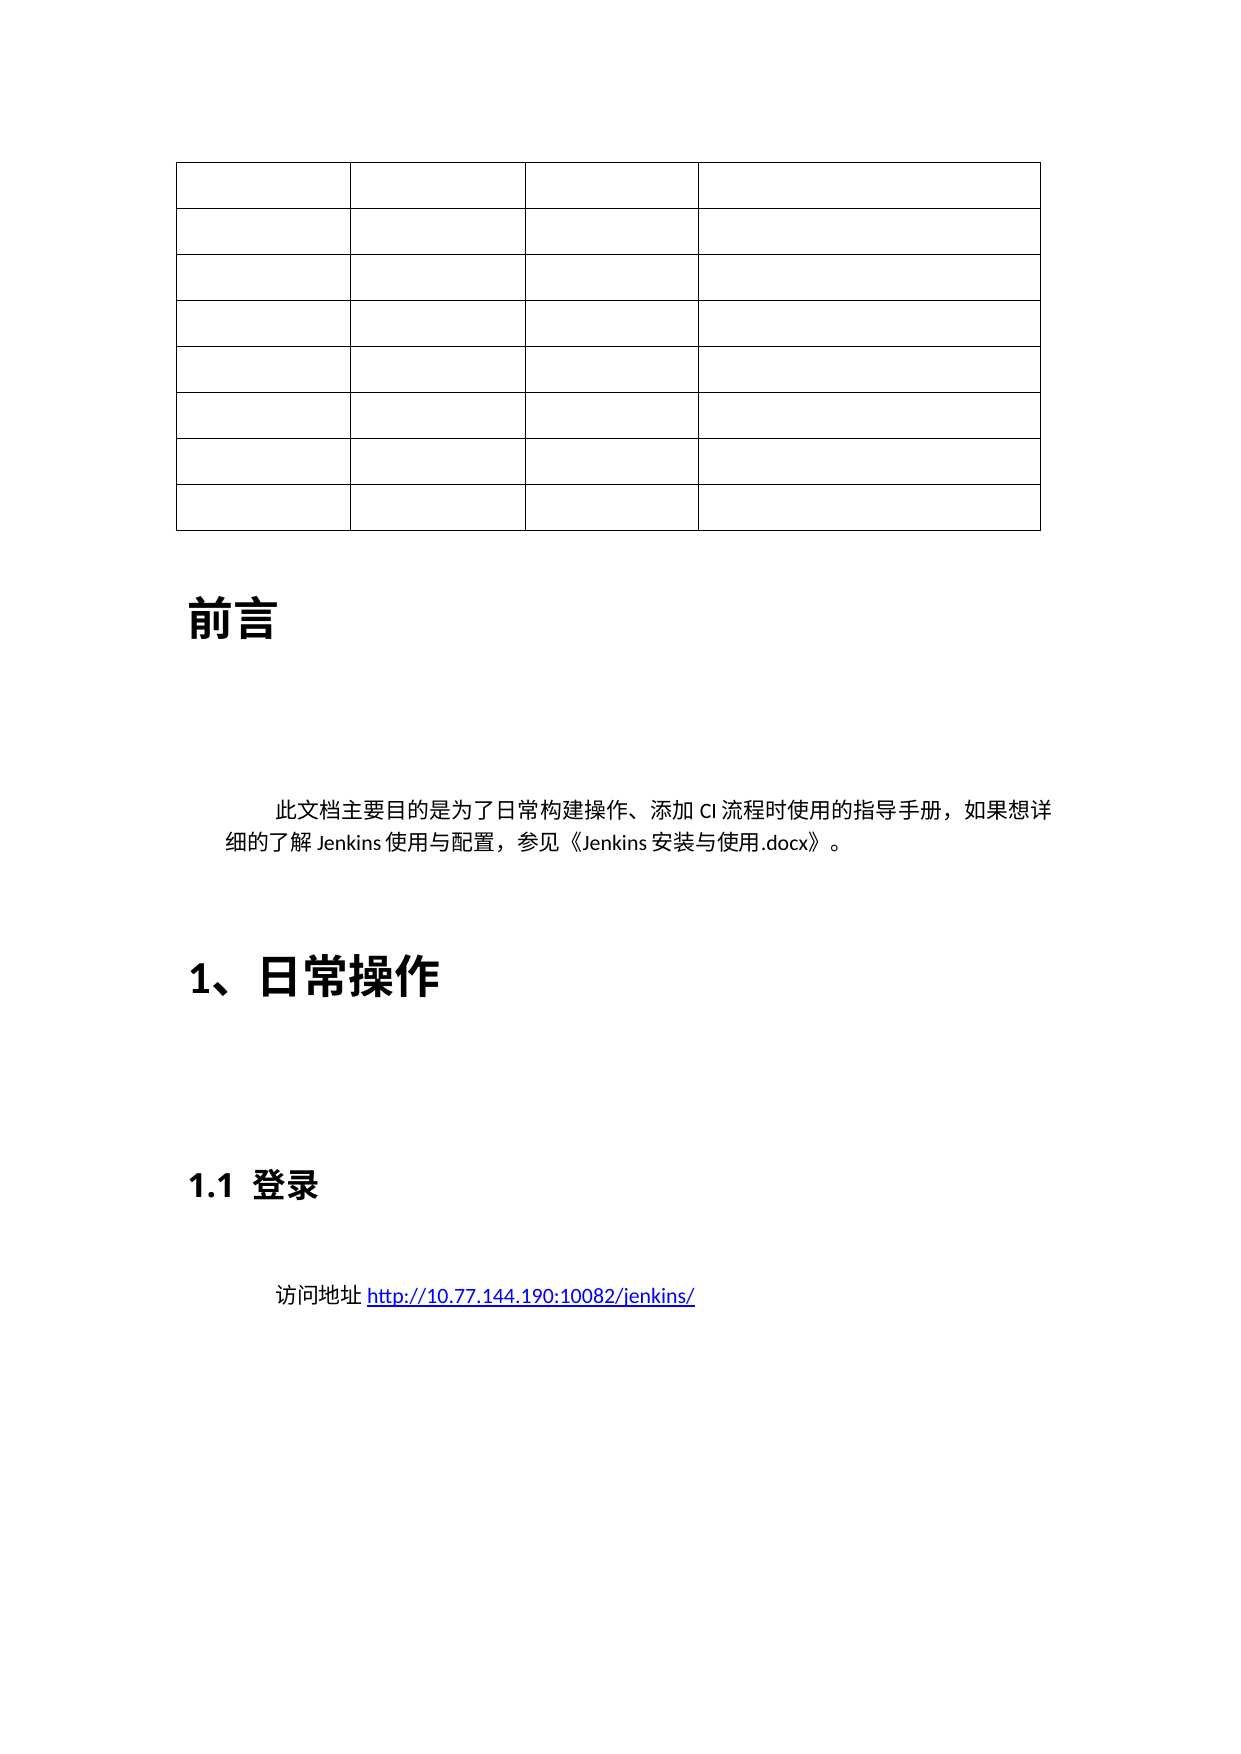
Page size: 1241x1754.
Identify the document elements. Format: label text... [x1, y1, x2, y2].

table_cell [351, 485, 525, 530]
table_cell [526, 255, 698, 300]
table_cell [526, 301, 698, 346]
table_cell [699, 347, 1040, 392]
table_cell [699, 301, 1040, 346]
table_cell [699, 209, 1040, 254]
table_cell [351, 163, 525, 208]
table_cell [699, 163, 1040, 208]
table_cell [526, 347, 698, 392]
subtitle 1、日常操作 [187, 925, 1053, 1023]
text 访问地址http://10.77.144.190:10082/jenkins/ [231, 1278, 1053, 1310]
table_cell [177, 209, 350, 254]
table_cell [699, 255, 1040, 300]
table_cell [177, 439, 350, 484]
table_cell [177, 163, 350, 208]
table_cell [526, 393, 698, 438]
table_cell [351, 209, 525, 254]
text 此文档主要目的是为了日常构建操作、添加CI流程时使用的指导手册，如果想详细的了解Jenkins使用与配置，参见《Jenkins安装与使用.docx》。 [225, 792, 1053, 857]
table_cell [699, 439, 1040, 484]
table_cell [351, 393, 525, 438]
table_cell [526, 209, 698, 254]
subtitle 前言 [187, 567, 1053, 664]
table_cell [177, 485, 350, 530]
table_cell [526, 163, 698, 208]
table_cell [177, 347, 350, 392]
table_cell [177, 301, 350, 346]
table_cell [351, 301, 525, 346]
table_cell [526, 485, 698, 530]
table_cell [177, 255, 350, 300]
table_cell [351, 347, 525, 392]
table_cell [177, 393, 350, 438]
table_cell [351, 439, 525, 484]
subtitle 1.1 登录 [187, 1151, 1053, 1216]
table_cell [699, 485, 1040, 530]
table_cell [526, 439, 698, 484]
table_cell [699, 393, 1040, 438]
table_cell [351, 255, 525, 300]
